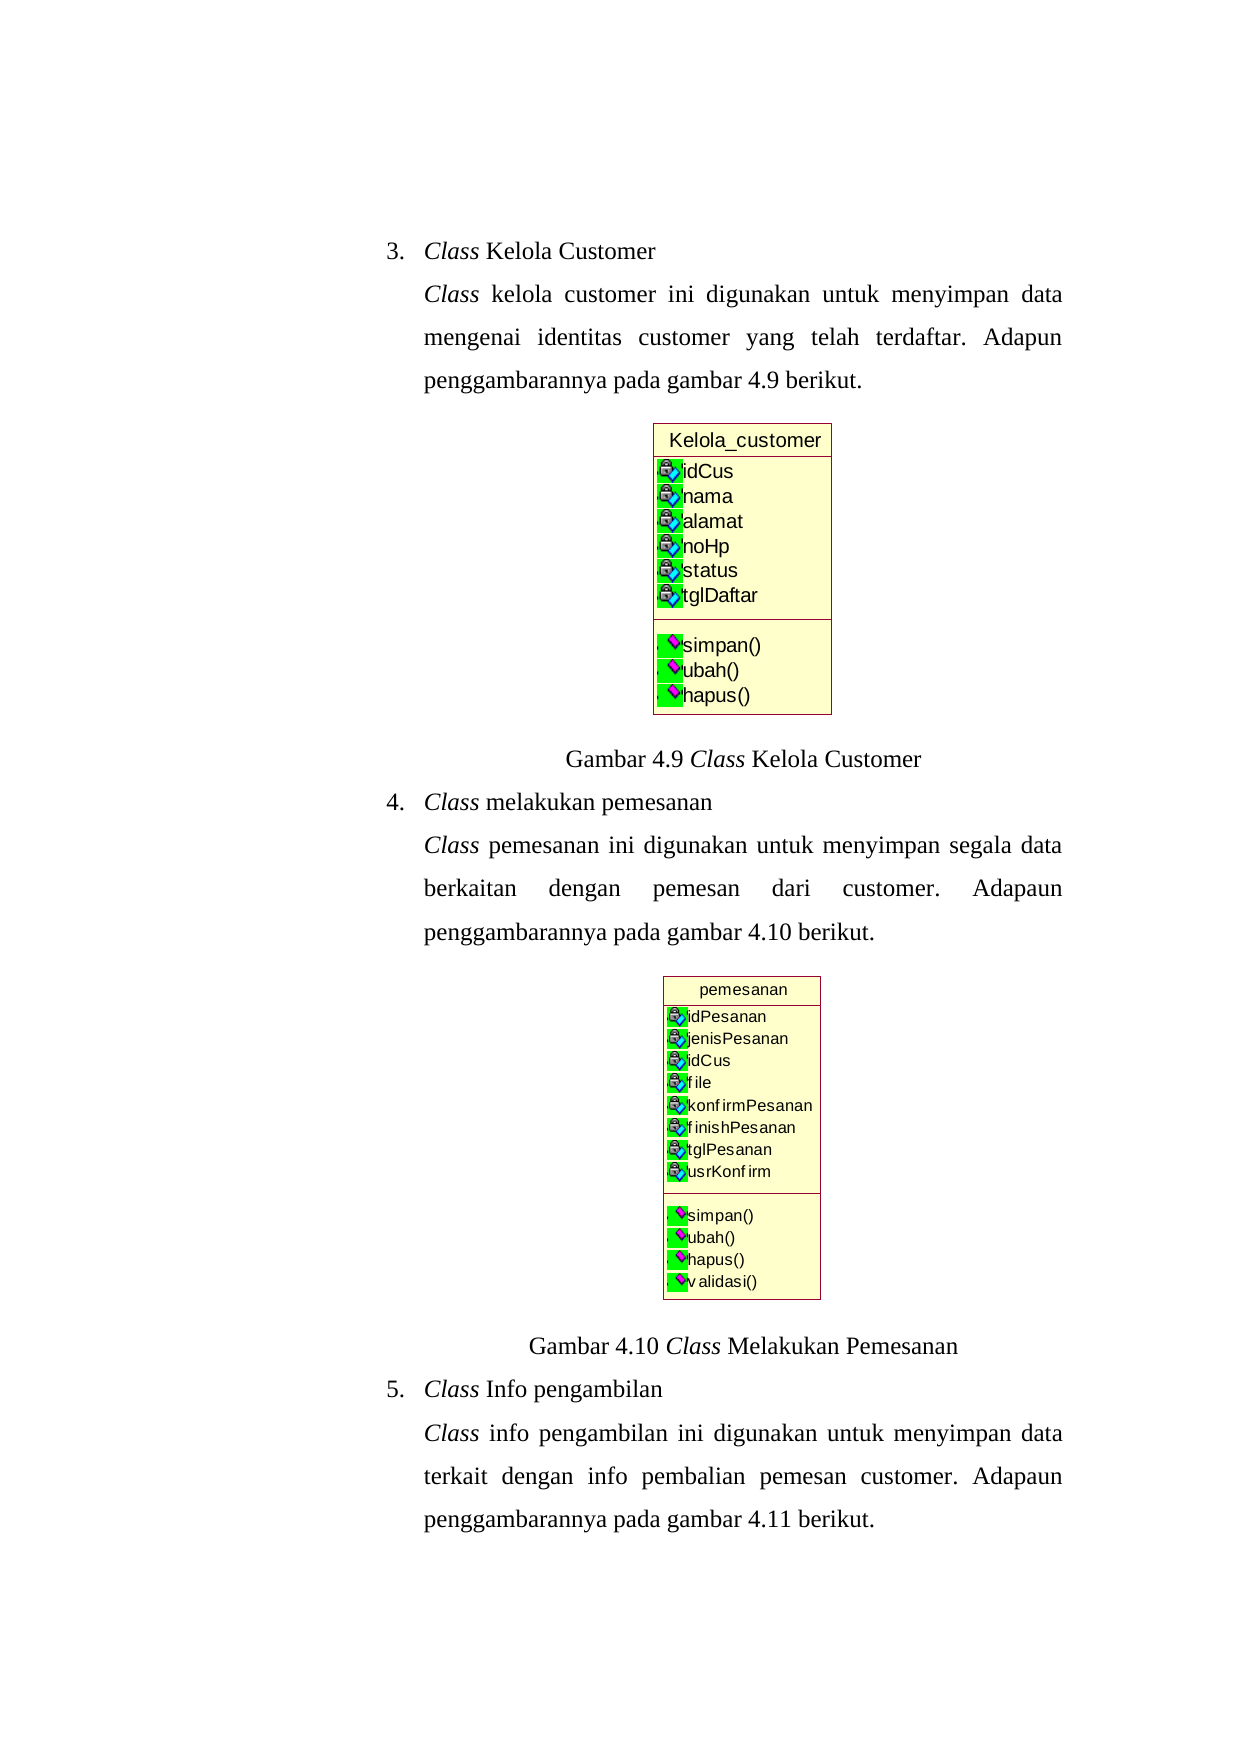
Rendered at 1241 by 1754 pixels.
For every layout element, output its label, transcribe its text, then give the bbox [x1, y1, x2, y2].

list Class melakukan pemesanan [386, 787, 1063, 816]
list Gambar 4.9 Class Kelola Customer [424, 744, 1063, 773]
list Class Info pengambilan [386, 1374, 1063, 1403]
list Class pemesanan ini digunakan untuk menyimpan segala data berkaitan dengan pemesan dari customer. Adapaun penggambarannya pada gambar 4.10 berikut. [424, 830, 1063, 945]
list Class info pengambilan ini digunakan untuk menyimpan data terkait dengan info pembalian pemesan customer. Adapaun penggambarannya pada gambar 4.11 berikut. [424, 1418, 1063, 1533]
list Class Kelola Customer [386, 236, 1063, 265]
list Class kelola customer ini digunakan untuk menyimpan data mengenai identitas customer yang telah terdaftar. Adapun penggambarannya pada gambar 4.9 berikut. [424, 279, 1063, 394]
list Gambar 4.10 Class Melakukan Pemesanan [424, 1331, 1063, 1360]
